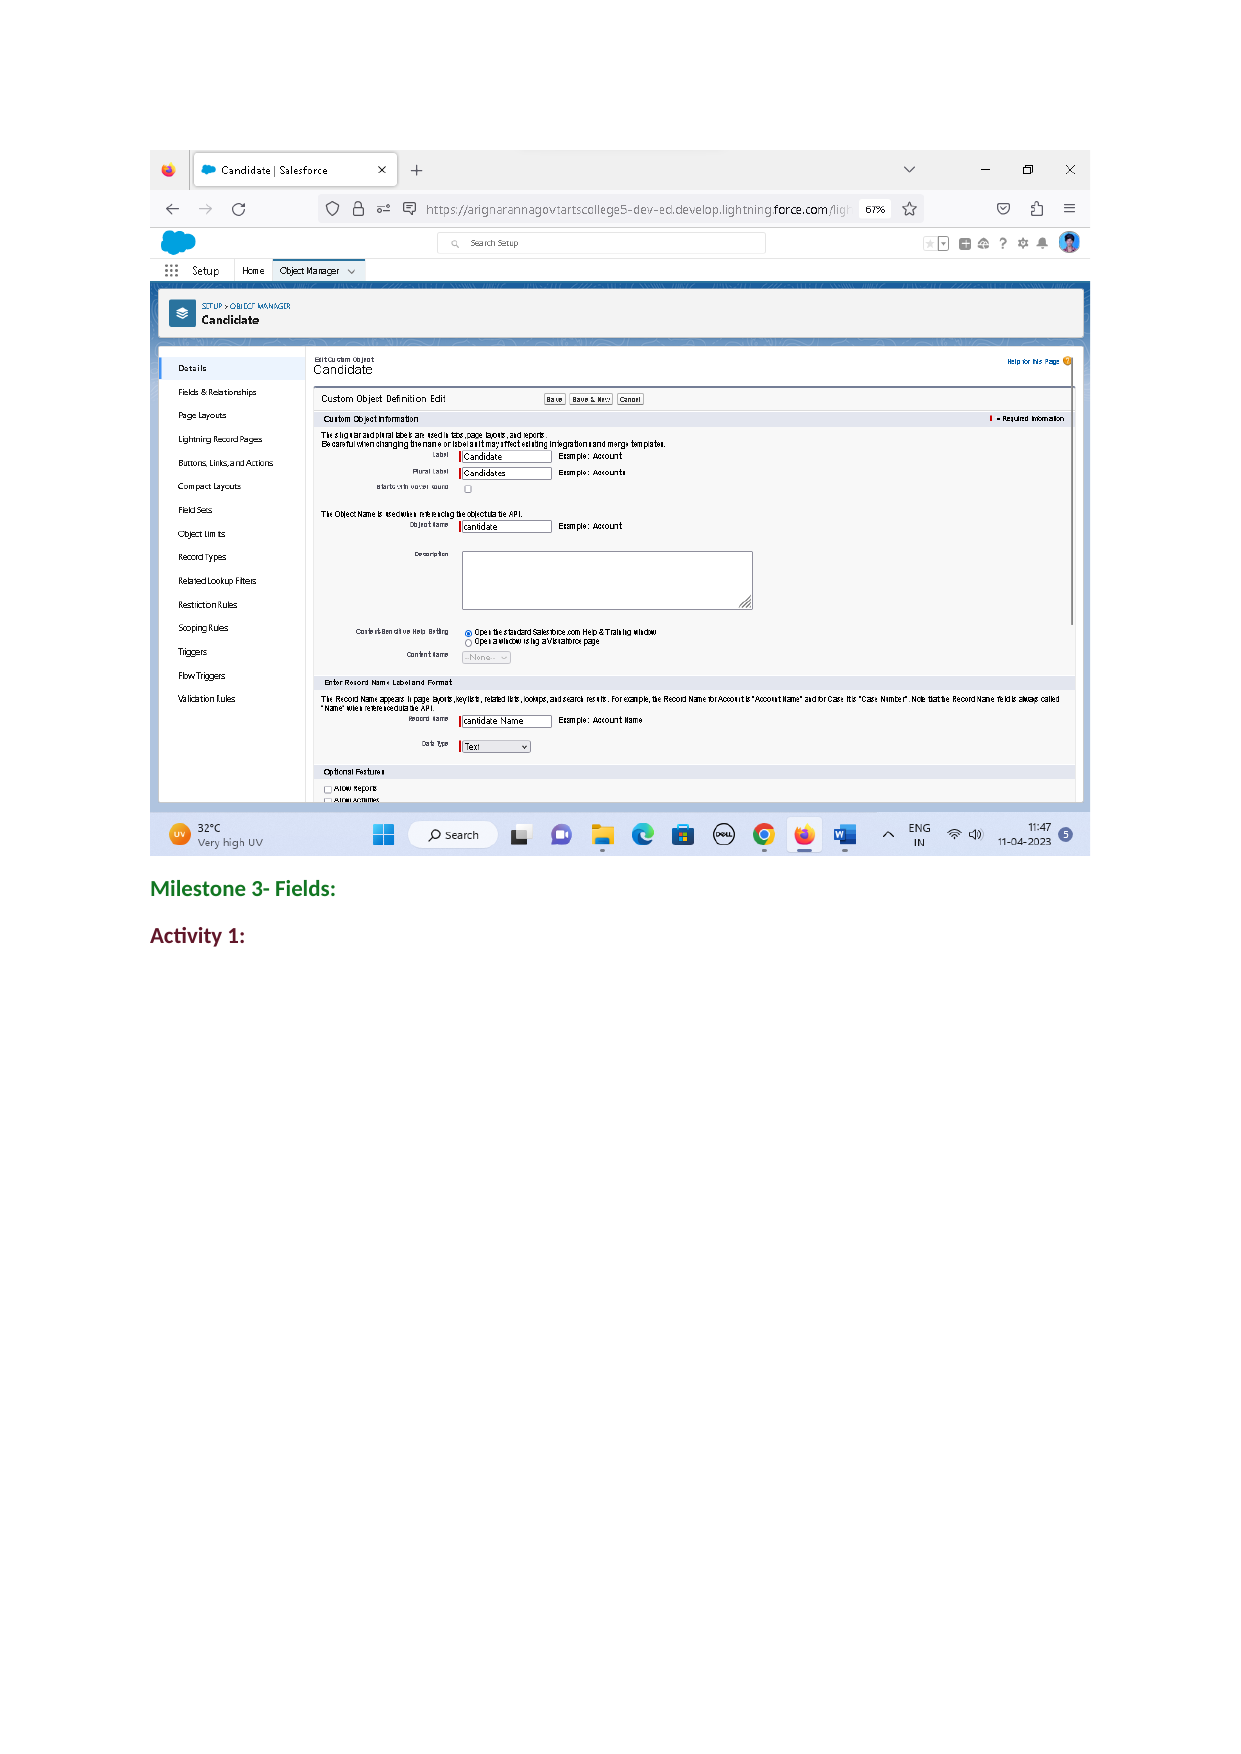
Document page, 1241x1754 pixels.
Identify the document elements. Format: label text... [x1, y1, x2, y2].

picture [150, 150, 1091, 856]
text Activity 1: [150, 921, 1090, 949]
text Milestone 3- Fields: [150, 874, 1090, 902]
